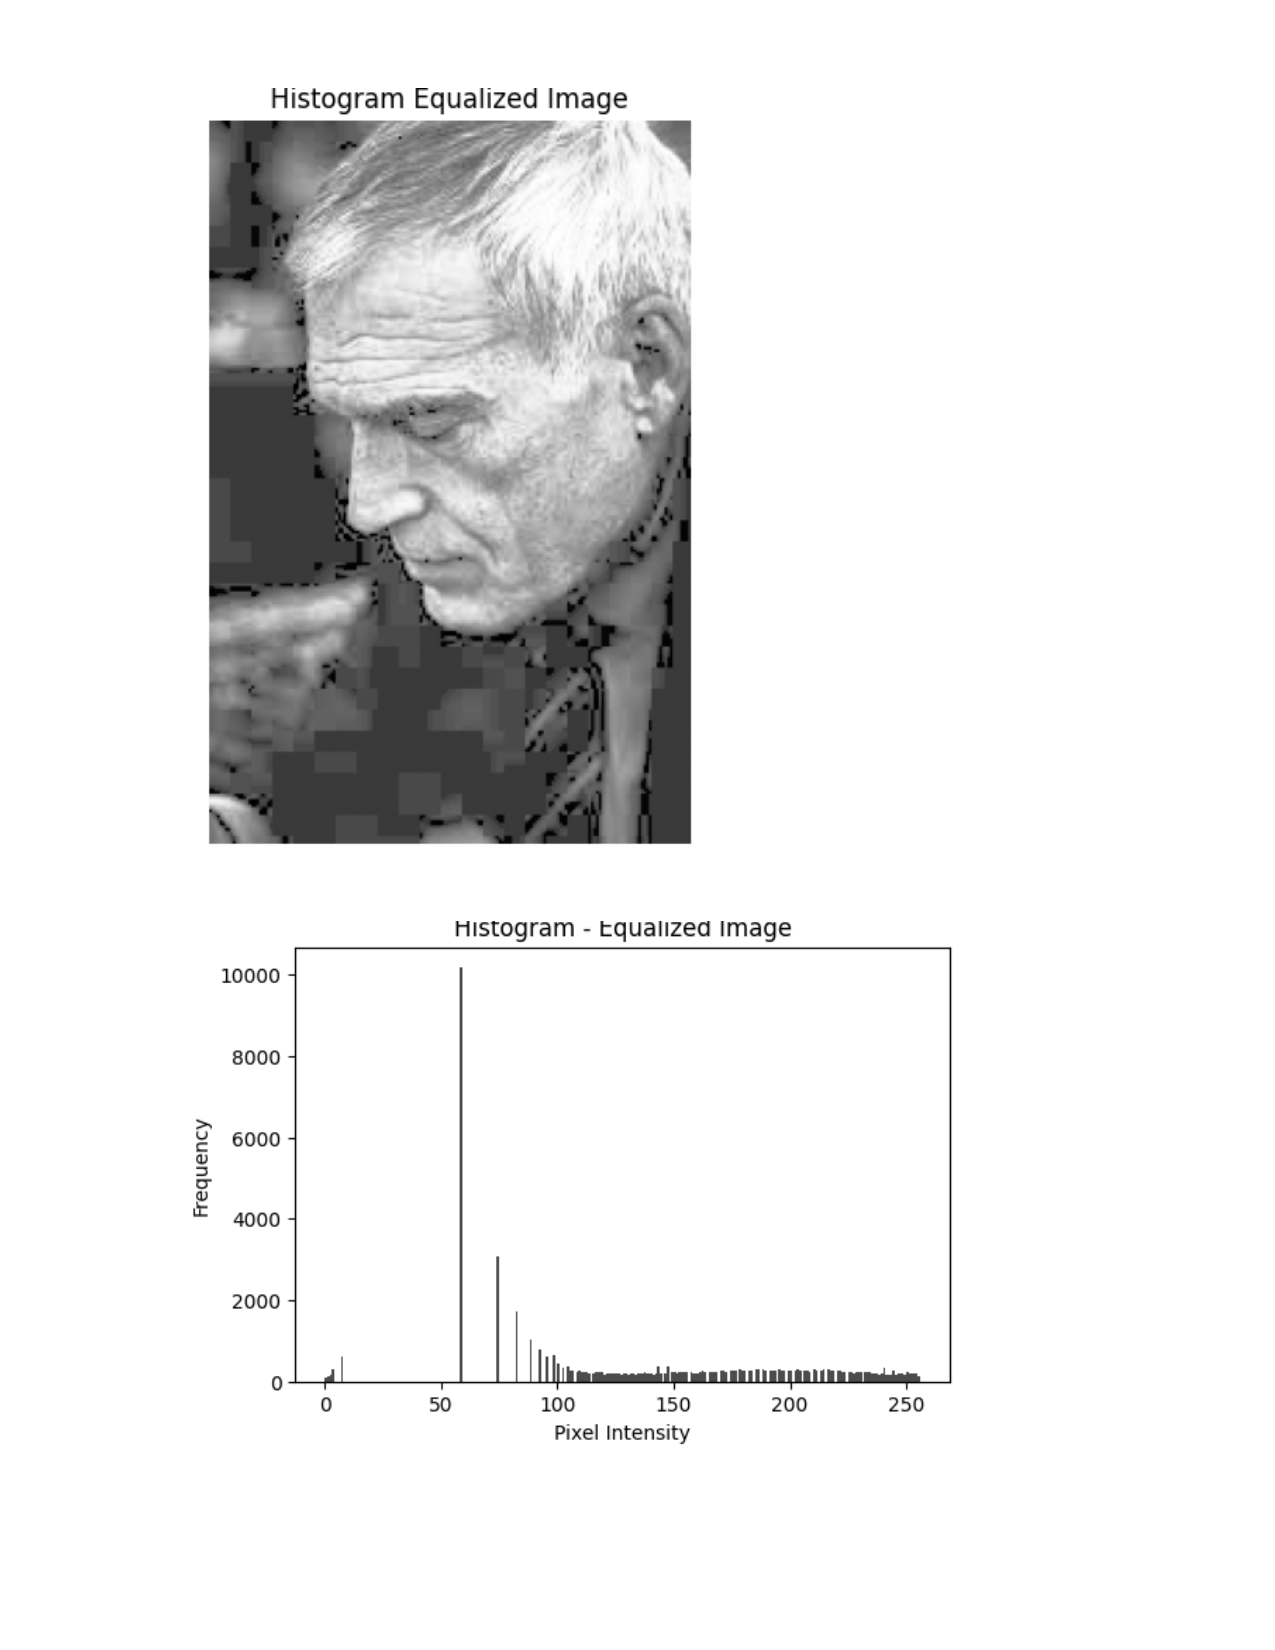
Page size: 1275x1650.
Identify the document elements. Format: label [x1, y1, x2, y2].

picture [150, 921, 1126, 1454]
picture [150, 88, 914, 866]
